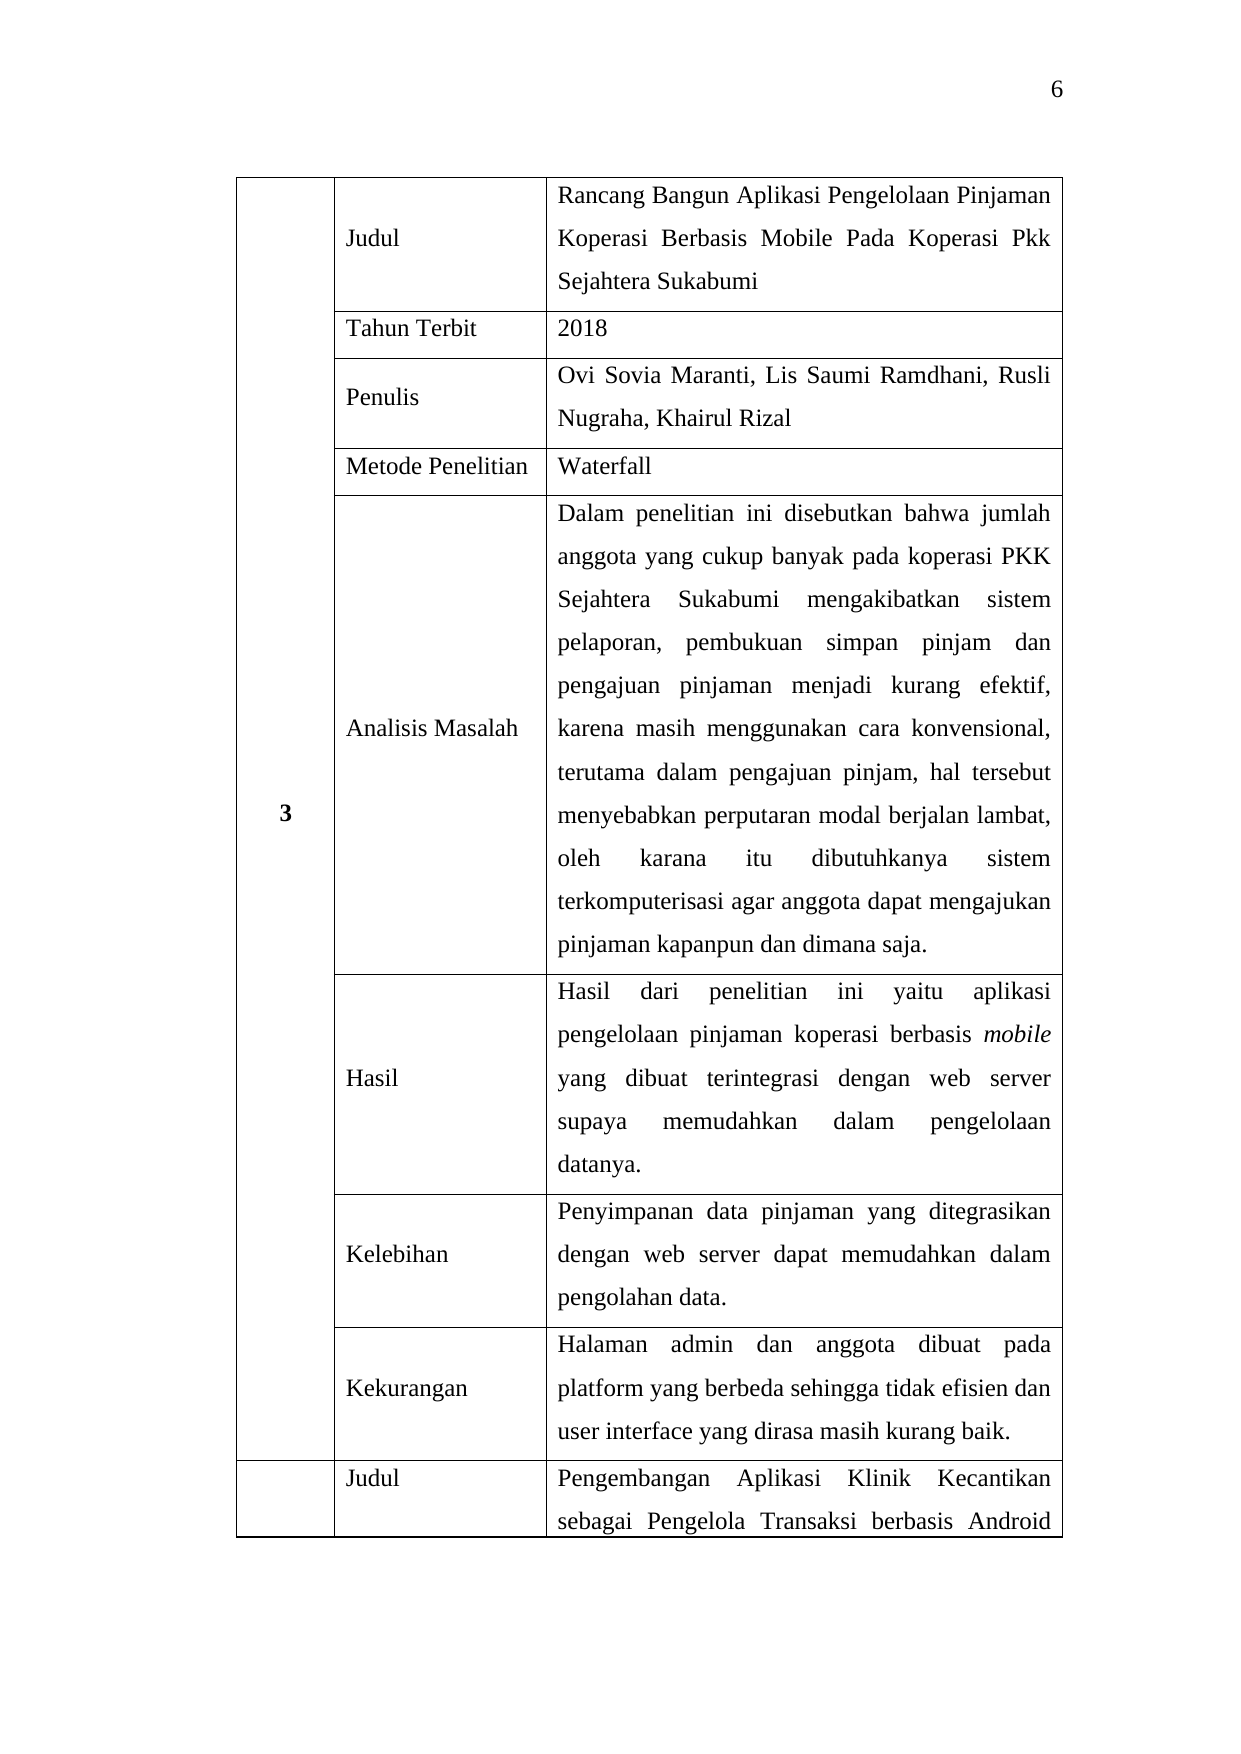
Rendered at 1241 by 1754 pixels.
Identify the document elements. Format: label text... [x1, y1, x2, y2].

table_cell Penulis [335, 359, 546, 448]
table_cell Penyimpanan data pinjaman yang ditegrasikan dengan web server dapat memudahkan dalam pengolahan data. [547, 1195, 1062, 1327]
table_cell Hasil [335, 975, 546, 1193]
table_cell 4 [237, 1461, 334, 1536]
table_cell Rancang Bangun Aplikasi Pengelolaan Pinjaman Koperasi Berbasis Mobile Pada Koperasi Pkk Sejahtera Sukabumi [547, 178, 1062, 311]
table_cell Halaman admin dan anggota dibuat pada platform yang berbeda sehingga tidak efisien dan user interface yang dirasa masih kurang baik. [547, 1328, 1062, 1460]
table_cell Analisis Masalah [335, 496, 546, 974]
table_cell Judul [335, 178, 546, 311]
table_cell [547, 1461, 1062, 1536]
table_cell Ovi Sovia Maranti, Lis Saumi Ramdhani, Rusli Nugraha, Khairul Rizal [547, 359, 1062, 448]
table_cell Waterfall [547, 449, 1062, 495]
table_cell 3 [237, 178, 334, 1460]
table_cell 2018 [547, 312, 1062, 358]
table_cell Hasil dari penelitian ini yaitu aplikasi pengelolaan pinjaman koperasi berbasis mobile yang dibuat terintegrasi dengan web server supaya memudahkan dalam pengelolaan datanya. [547, 975, 1062, 1193]
table_cell Judul [335, 1461, 546, 1536]
table_cell Kekurangan [335, 1328, 546, 1460]
table_cell Tahun Terbit [335, 312, 546, 358]
table_cell Dalam penelitian ini disebutkan bahwa jumlah anggota yang cukup banyak pada koperasi PKK Sejahtera Sukabumi mengakibatkan sistem pelaporan, pembukuan simpan pinjam dan pengajuan pinjaman menjadi kurang efektif, karena masih menggunakan cara konvensional, terutama dalam pengajuan pinjam, hal tersebut menyebabkan perputaran modal berjalan lambat, oleh karana itu dibutuhkanya sistem terkomputerisasi agar anggota dapat mengajukan pinjaman kapanpun dan dimana saja. [547, 496, 1062, 974]
table_cell Kelebihan [335, 1195, 546, 1327]
table_cell Metode Penelitian [335, 449, 546, 495]
